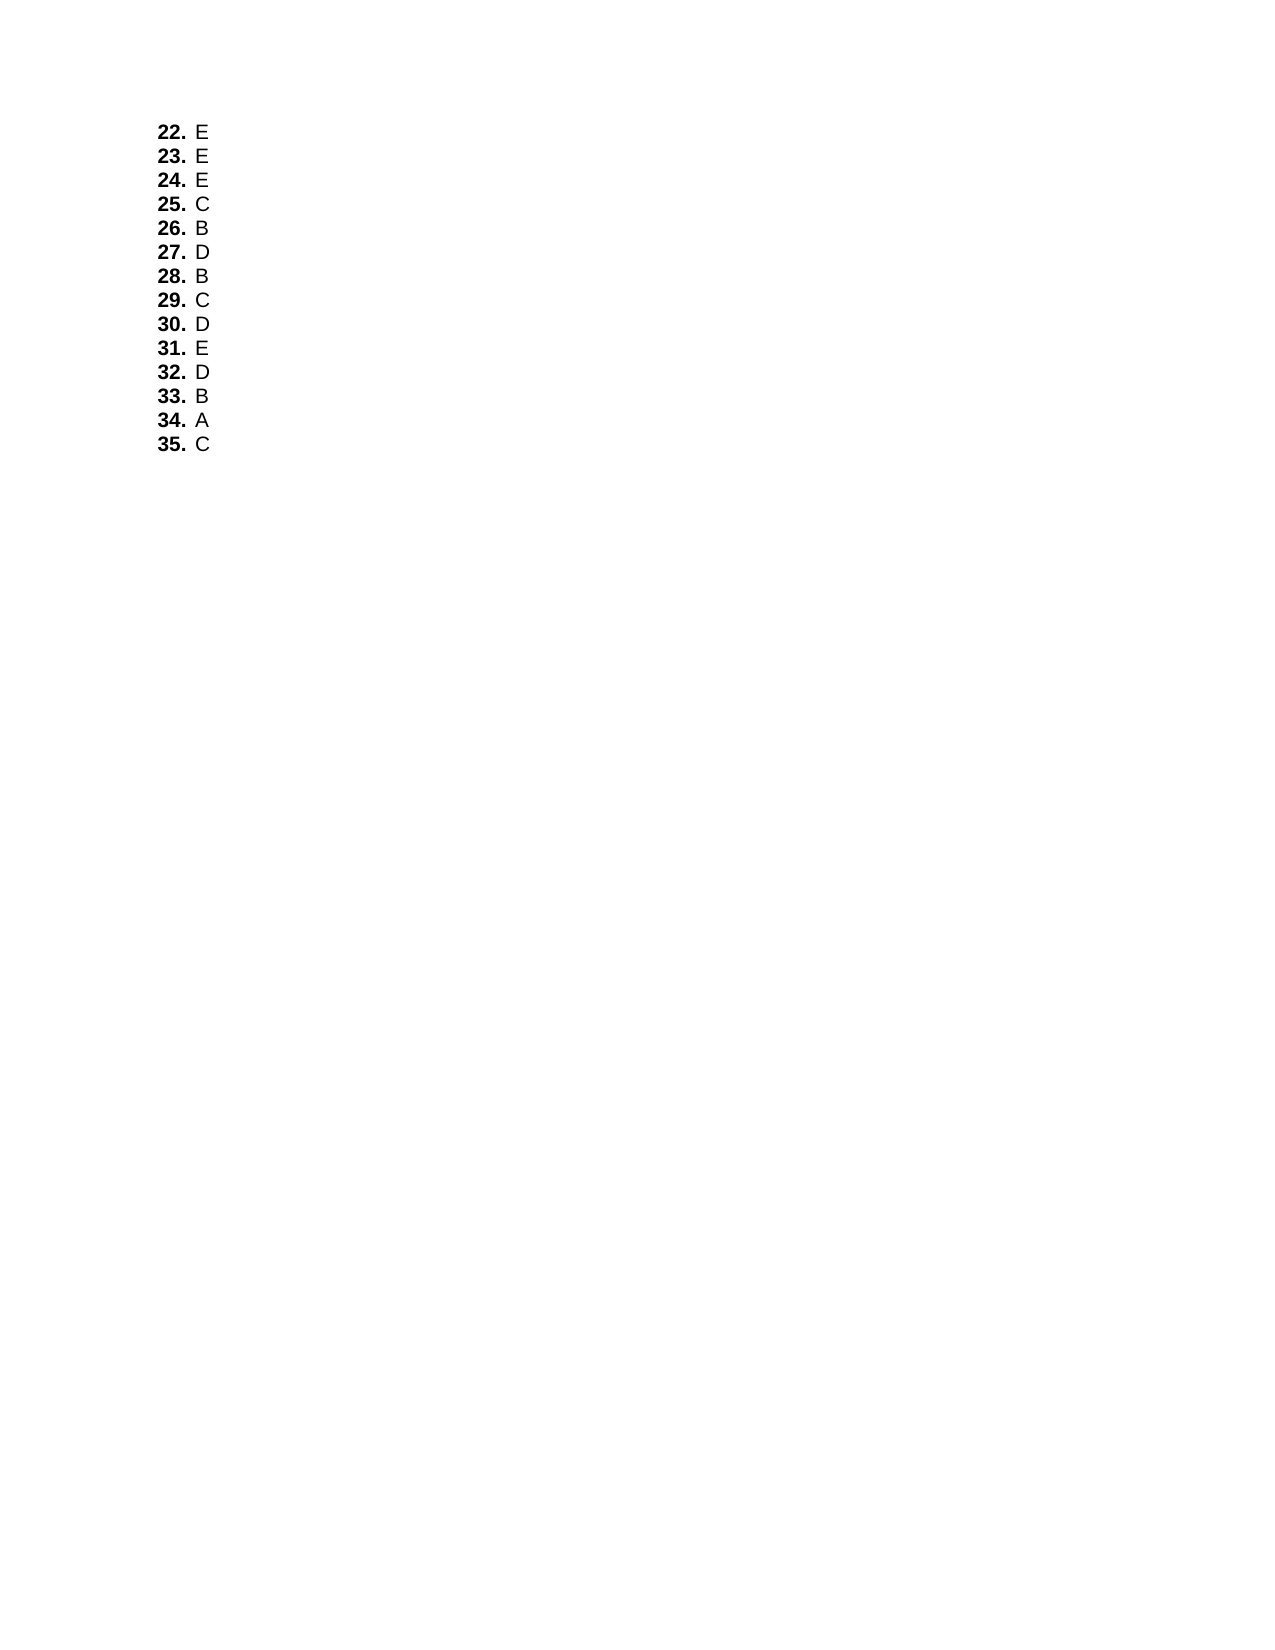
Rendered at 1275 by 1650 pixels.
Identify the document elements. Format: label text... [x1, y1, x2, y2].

list B [157, 264, 1155, 288]
list E [157, 168, 1155, 192]
list B [157, 216, 1155, 240]
list E [157, 144, 1155, 168]
list C [157, 288, 1155, 312]
list E [157, 120, 1155, 144]
list E [157, 336, 1155, 359]
list D [157, 240, 1155, 264]
list A [157, 407, 1155, 431]
list D [157, 312, 1155, 336]
list C [157, 431, 1155, 455]
list C [157, 192, 1155, 216]
list D [157, 359, 1155, 383]
list B [157, 383, 1155, 407]
